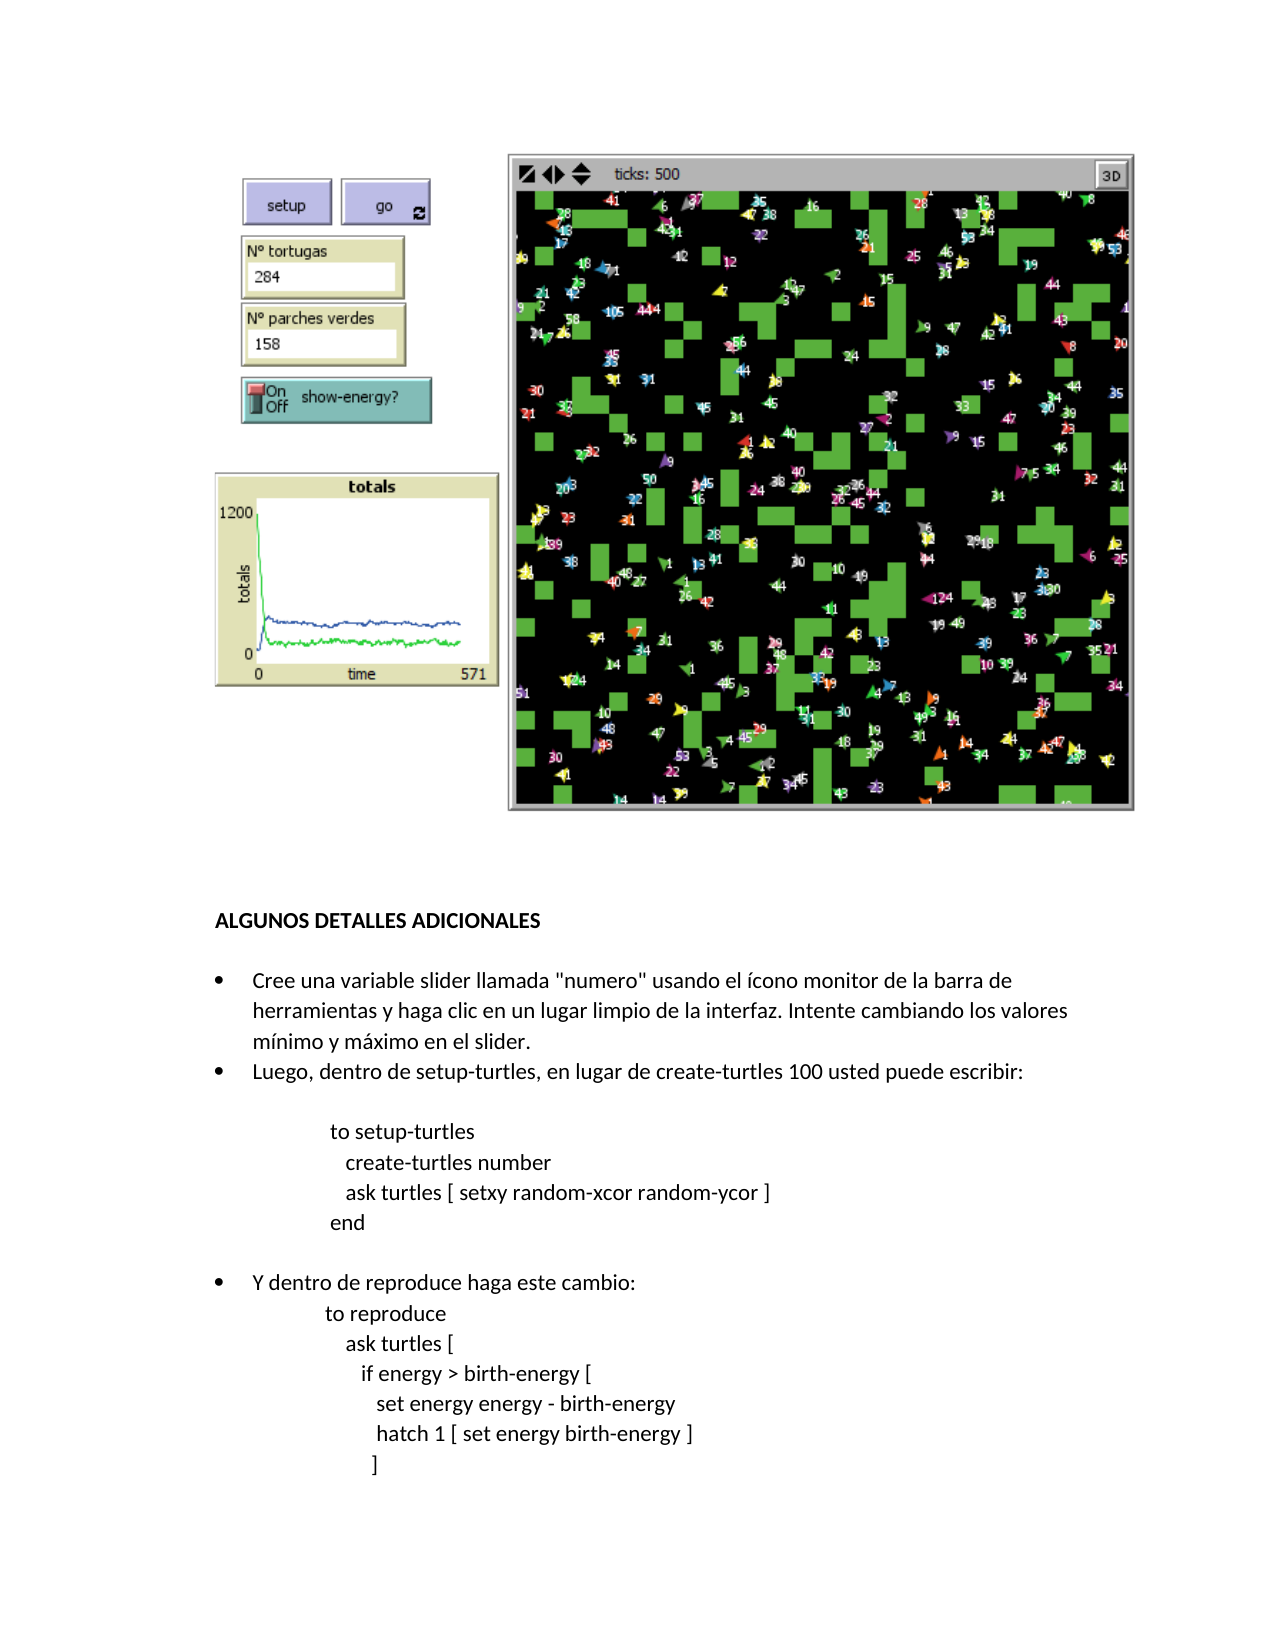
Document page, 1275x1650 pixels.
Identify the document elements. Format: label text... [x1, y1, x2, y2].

text create-turtles number [325, 1148, 1098, 1176]
list Y dentro de reproduce haga este cambio: [215, 1268, 1098, 1296]
text ask turtles [ setxy random-xcor random-ycor ] [325, 1178, 1098, 1206]
picture [214, 147, 1136, 814]
text to setup-turtles [325, 1117, 1098, 1145]
text if energy > birth-energy [ [325, 1359, 1098, 1387]
list Luego, dentro de setup-turtles, en lugar de create-turtles 100 usted puede escribir: [215, 1057, 1098, 1085]
text hatch 1 [ set energy birth-energy ] [325, 1419, 1098, 1447]
list Cree una variable slider llamada "numero" usando el ícono monitor de la barra de herramientas y haga clic en un lugar limpio de la interfaz. Intente cambiando los valores mínimo y máximo en el slider. [215, 966, 1098, 1055]
text ALGUNOS DETALLES ADICIONALES [215, 906, 1098, 934]
text set energy energy - birth-energy [325, 1389, 1098, 1417]
text ask turtles [ [325, 1329, 1098, 1357]
text ] [325, 1450, 1098, 1478]
text end [325, 1208, 1098, 1236]
text to reproduce [325, 1299, 1098, 1327]
